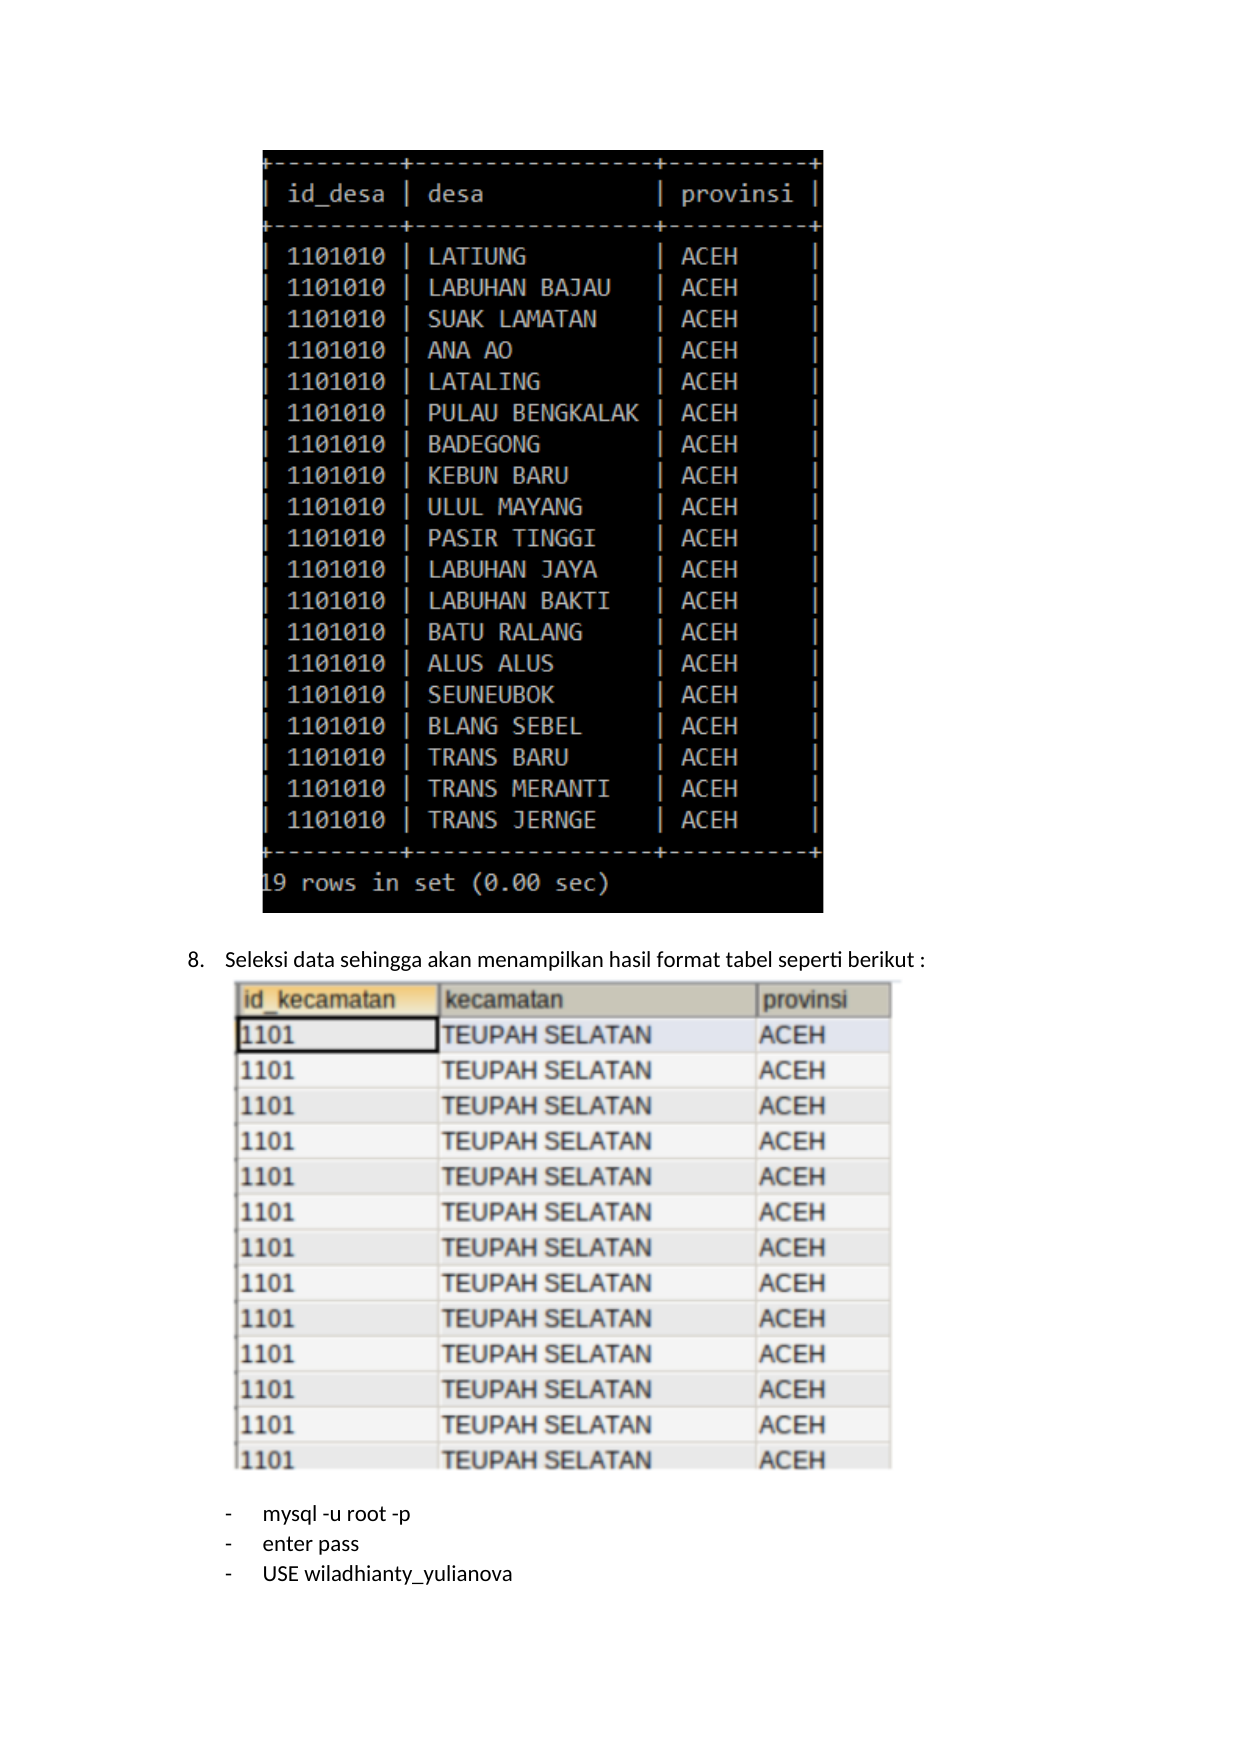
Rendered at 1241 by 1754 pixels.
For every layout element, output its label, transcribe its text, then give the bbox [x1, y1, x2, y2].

picture [262, 150, 824, 913]
list Seleksi data sehingga akan menampilkan hasil format tabel seperti berikut : [187, 945, 1090, 973]
list USE wiladhianty_yulianova [225, 1559, 1090, 1588]
picture [225, 975, 904, 1497]
list enter pass [225, 1529, 1090, 1557]
list mysql -u root -p [225, 1499, 1090, 1527]
